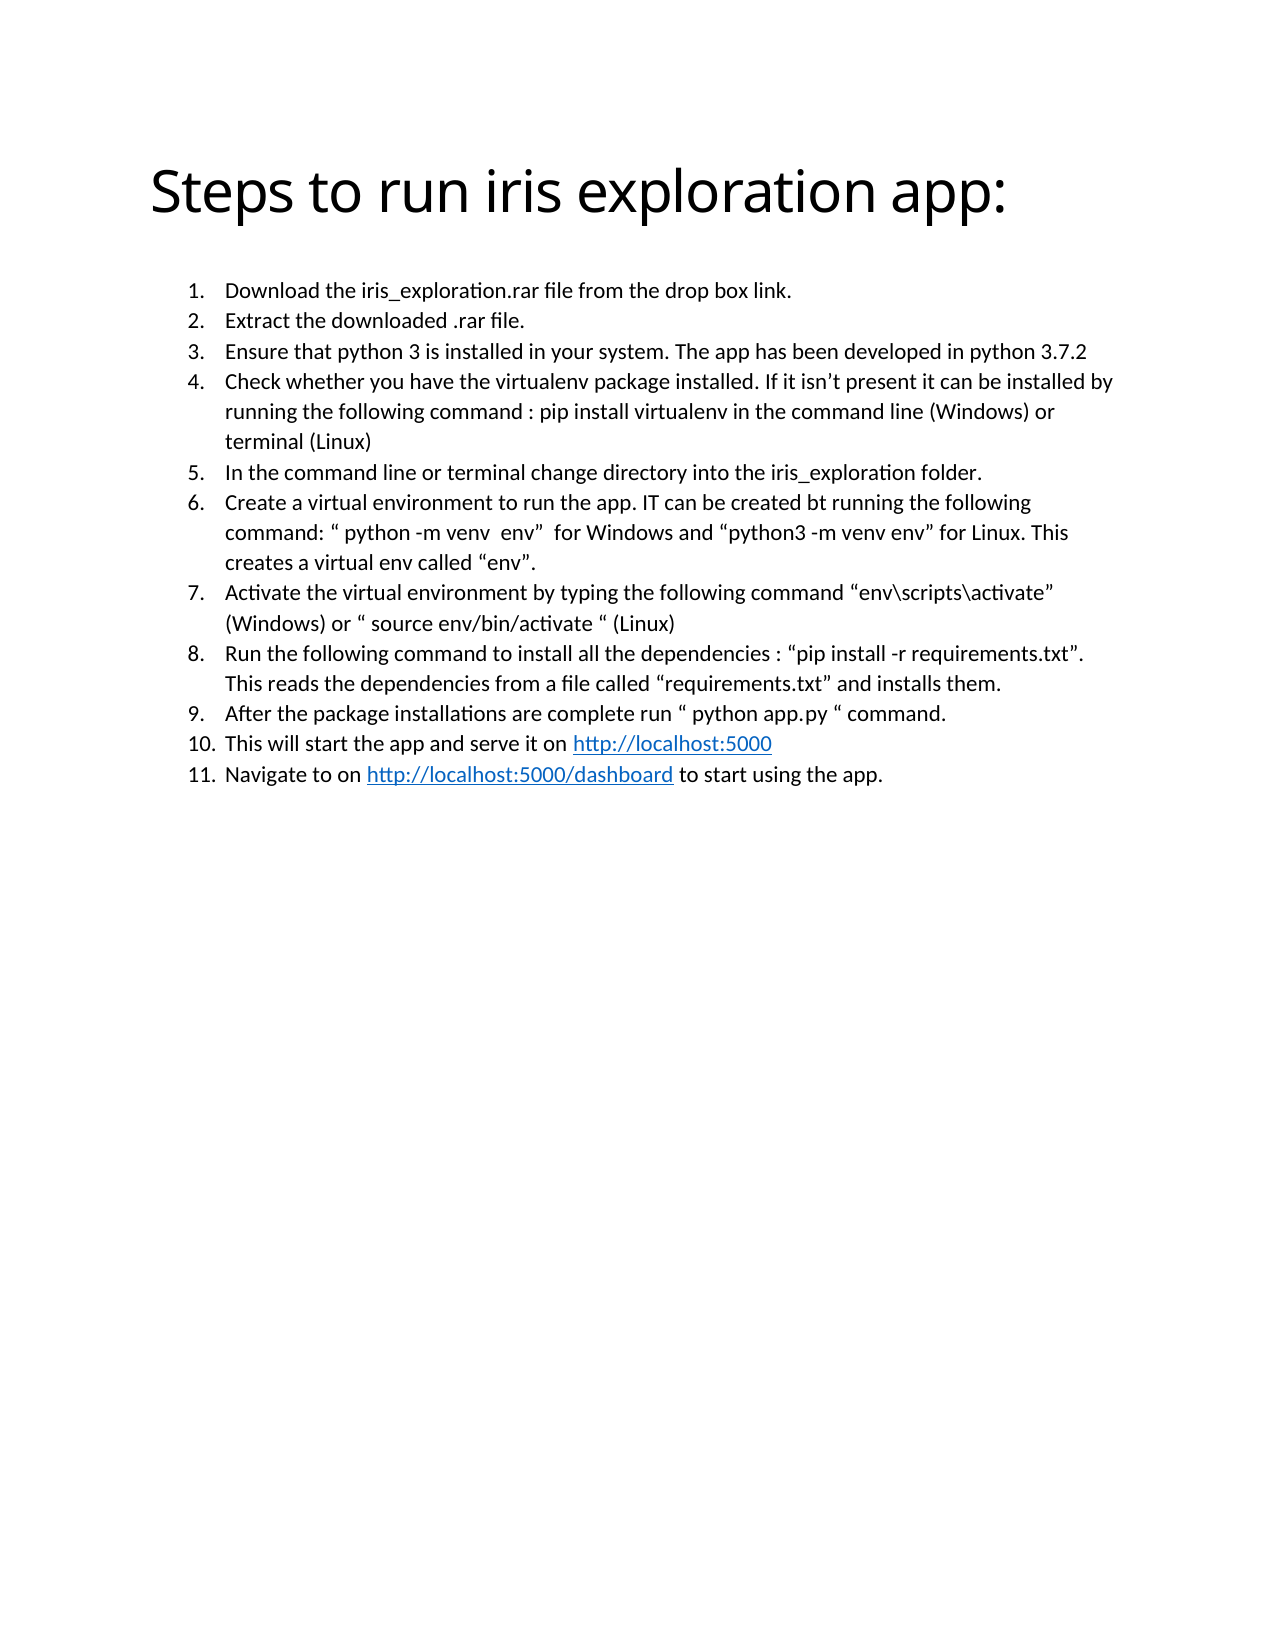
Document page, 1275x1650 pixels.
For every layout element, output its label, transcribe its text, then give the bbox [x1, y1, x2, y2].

list After the package installations are complete run “ python app.py “ command. [187, 699, 1125, 727]
list Activate the virtual environment by typing the following command “env\scripts\activate” (Windows) or “ source env/bin/activate “ (Linux) [187, 578, 1125, 637]
list Navigate to on http://localhost:5000/dashboard to start using the app. [187, 760, 1125, 788]
list Ensure that python 3 is installed in your system. The app has been developed in python 3.7.2 [187, 337, 1125, 365]
list In the command line or terminal change directory into the iris_exploration folder. [187, 458, 1125, 486]
list Create a virtual environment to run the app. IT can be created bt running the following command: “ python -m venv env” for Windows and “python3 -m venv env” for Linux. This creates a virtual env called “env”. [187, 488, 1125, 576]
list Extract the downloaded .rar file. [187, 307, 1125, 334]
list Check whether you have the virtualenv package installed. If it isn’t present it can be installed by running the following command : pip install virtualenv in the command line (Windows) or terminal (Linux) [187, 367, 1125, 455]
title Steps to run iris exploration app: [150, 150, 1125, 229]
list This will start the app and serve it on http://localhost:5000 [187, 729, 1125, 757]
list Run the following command to install all the dependencies : “pip install -r requirements.txt”. This reads the dependencies from a file called “requirements.txt” and installs them. [187, 639, 1125, 697]
list Download the iris_exploration.rar file from the drop box link. [187, 276, 1125, 304]
